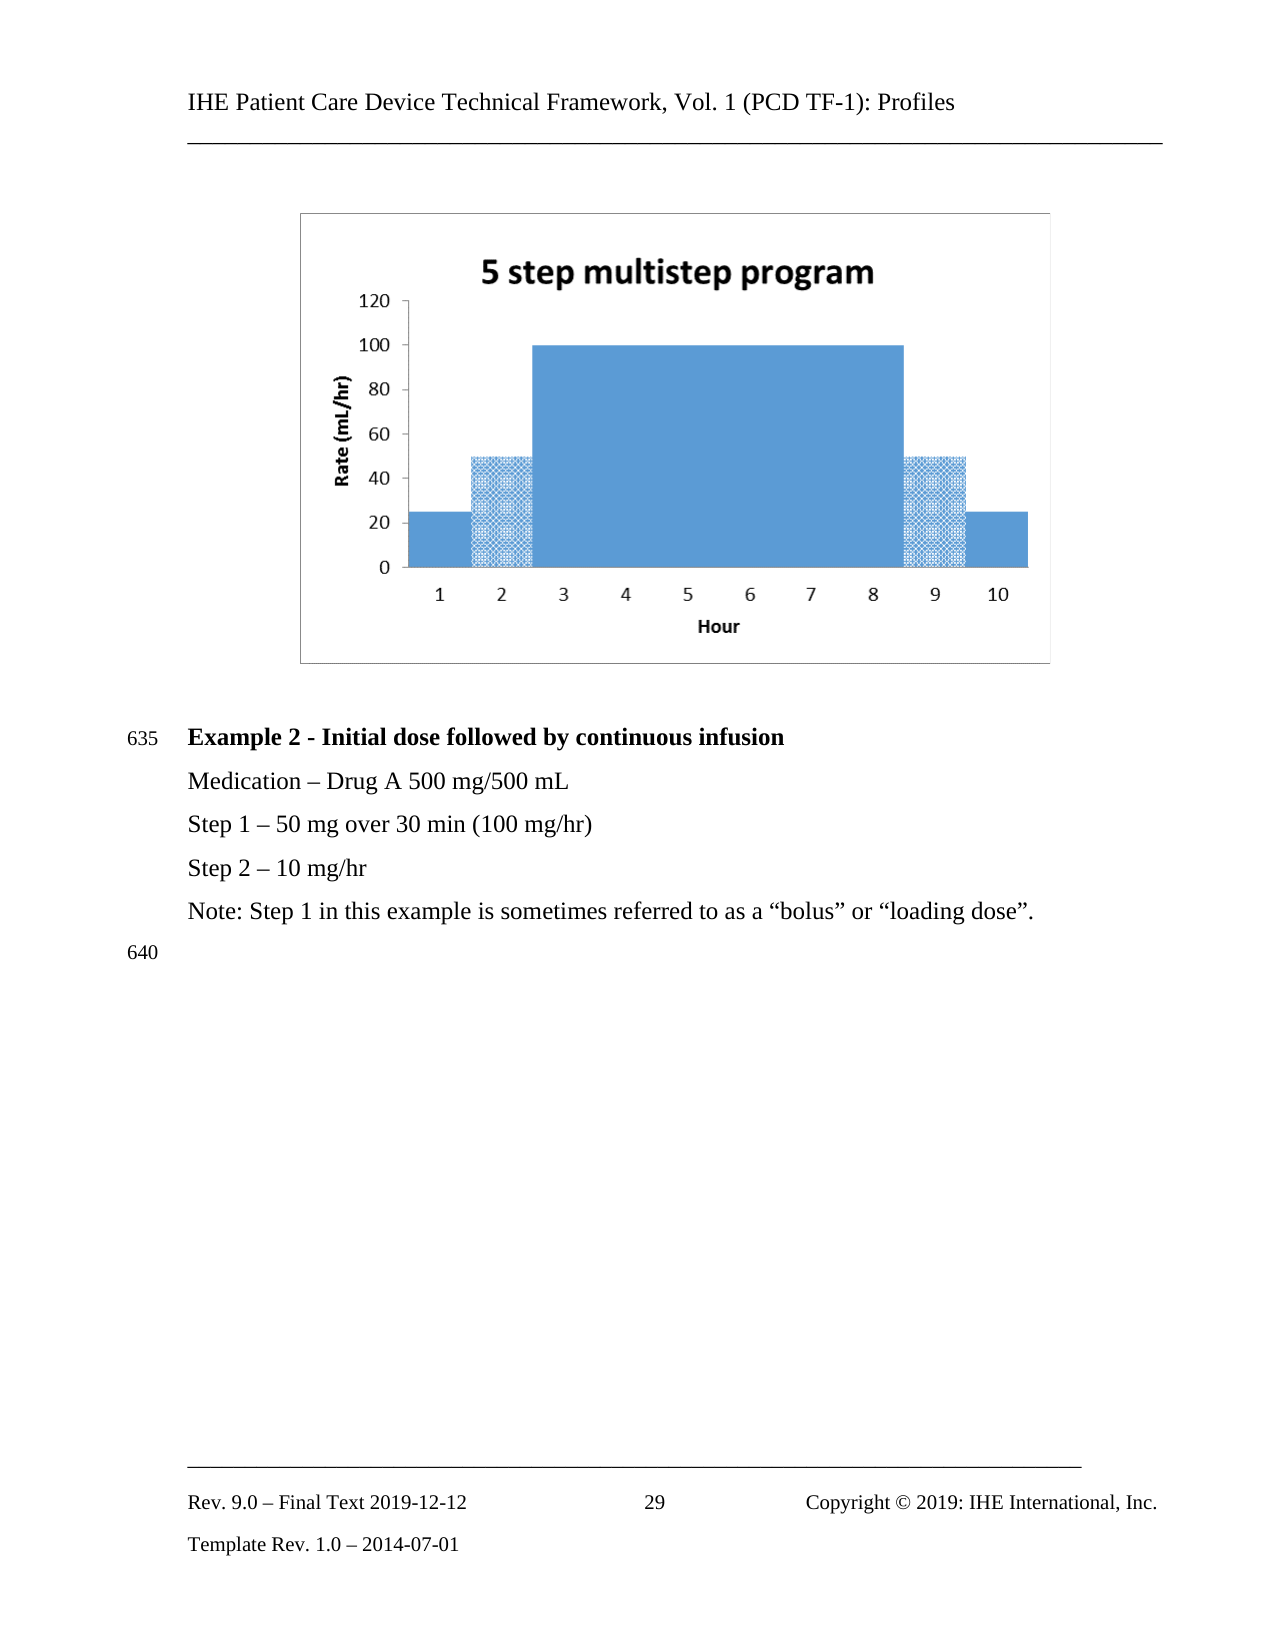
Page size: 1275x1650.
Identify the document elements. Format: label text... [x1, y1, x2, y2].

text Step 1 – 50 mg over 30 min (100 mg/hr) [187, 809, 1162, 838]
text Note: Step 1 in this example is sometimes referred to as a “bolus” or “loading dose”. [187, 896, 1162, 925]
text Medication – Drug A 500 mg/500 mL [187, 766, 1162, 794]
text Example 2 - Initial dose followed by continuous infusion [187, 722, 1162, 751]
picture [300, 213, 1050, 664]
text Step 2 – 10 mg/hr [187, 853, 1162, 882]
